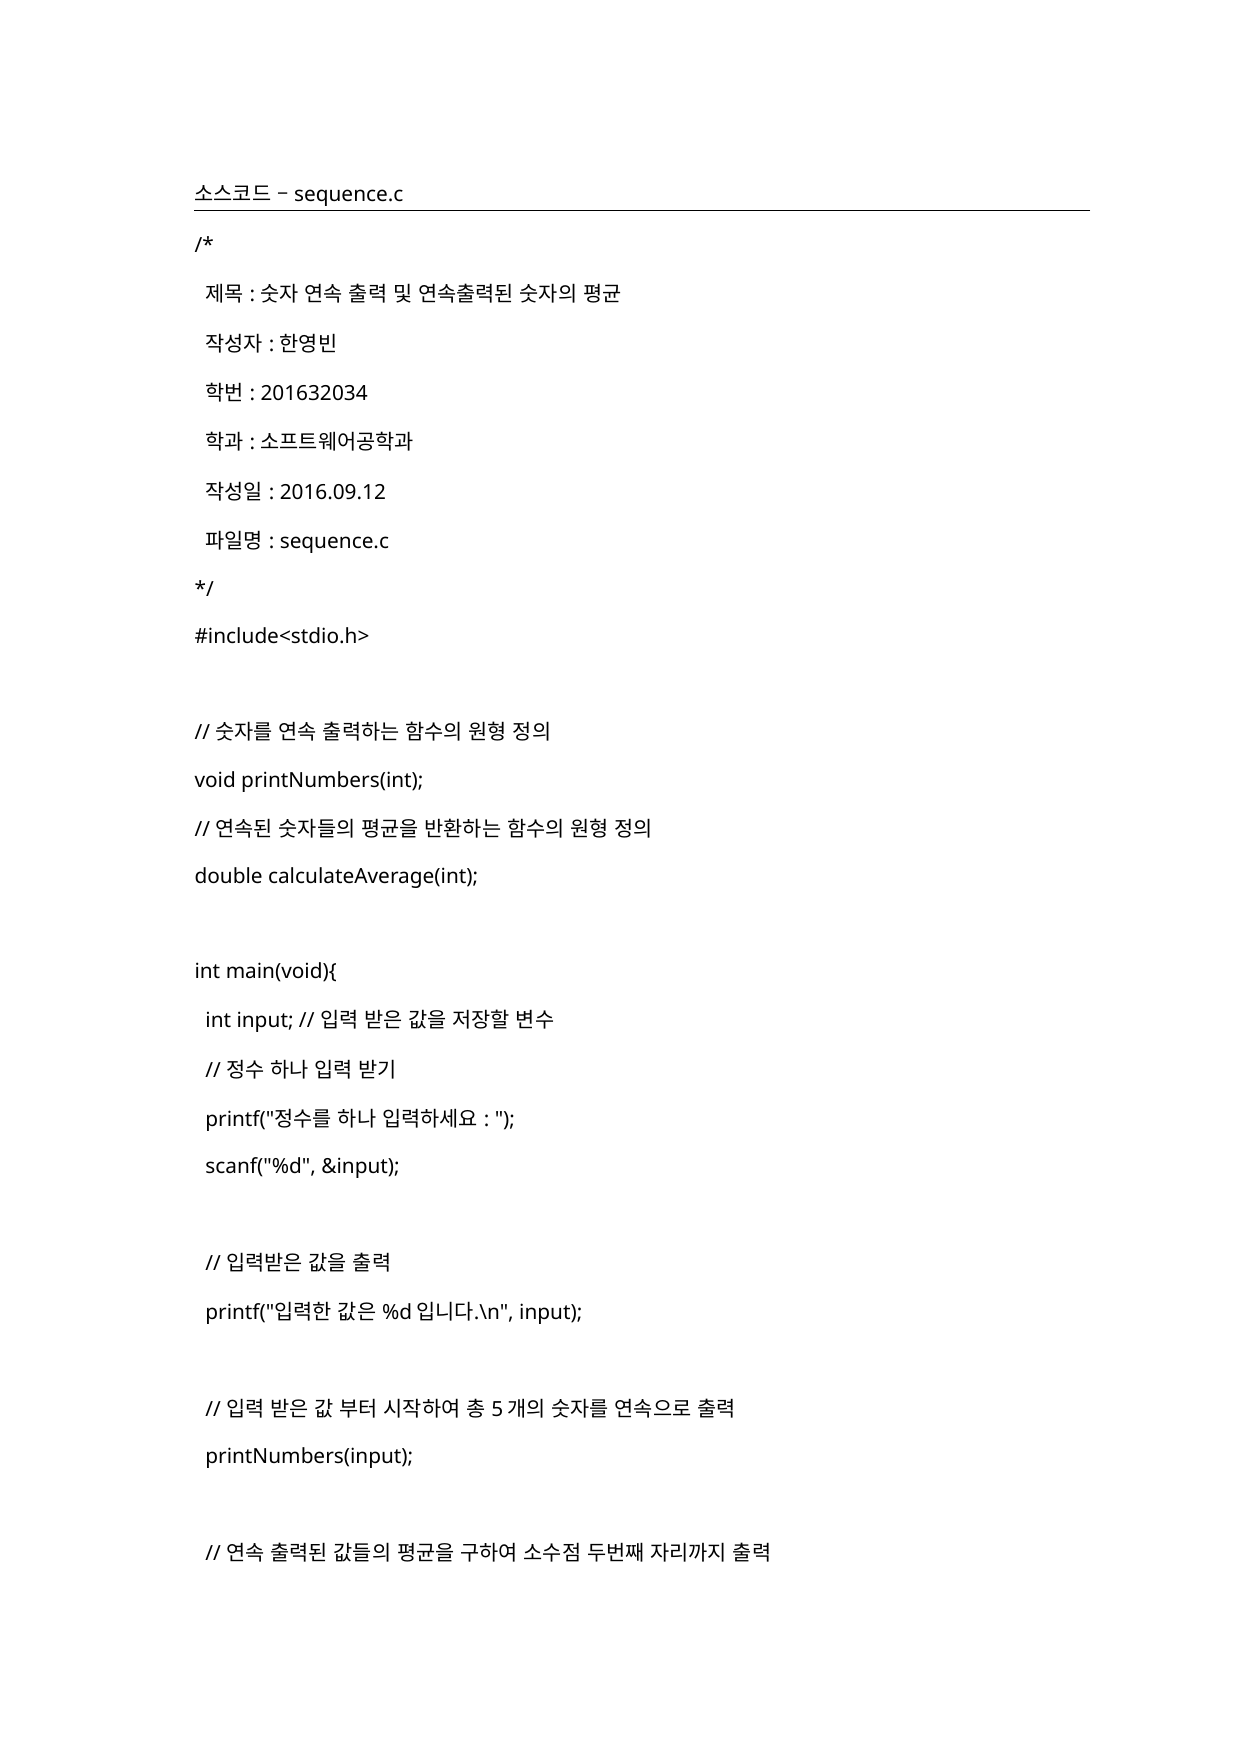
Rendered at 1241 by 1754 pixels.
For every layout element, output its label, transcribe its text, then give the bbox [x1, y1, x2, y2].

text */ [194, 574, 1090, 602]
text 작성일 : 2016.09.12 [194, 475, 1090, 505]
text scanf("%d", &input); [194, 1152, 1090, 1180]
text 작성자 : 한영빈 [194, 327, 1090, 357]
text 학번 : 201632034 [194, 376, 1090, 407]
text 학과 : 소프트웨어공학과 [194, 426, 1090, 456]
text 제목 : 숫자 연속 출력 및 연속출력된 숫자의 평균 [194, 277, 1090, 308]
text double calculateAverage(int); [194, 862, 1090, 890]
text #include<stdio.h> [194, 621, 1090, 649]
text printNumbers(input); [194, 1442, 1090, 1470]
text 소스코드 – sequence.c [194, 177, 1090, 210]
text printf("정수를 하나 입력하세요 : "); [194, 1102, 1090, 1133]
text // 숫자를 연속 출력하는 함수의 원형 정의 [194, 716, 1090, 746]
text void printNumbers(int); [194, 765, 1090, 793]
text int main(void){ [194, 956, 1090, 985]
text // 정수 하나 입력 받기 [194, 1053, 1090, 1083]
text int input; // 입력 받은 값을 저장할 변수 [194, 1003, 1090, 1034]
text /* [194, 230, 1090, 259]
text // 연속된 숫자들의 평균을 반환하는 함수의 원형 정의 [194, 812, 1090, 843]
text printf("입력한 값은 %d입니다.\n", input); [194, 1296, 1090, 1326]
text // 입력받은 값을 출력 [194, 1246, 1090, 1277]
text // 입력 받은 값 부터 시작하여 총 5개의 숫자를 연속으로 출력 [194, 1392, 1090, 1423]
text 파일명 : sequence.c [194, 524, 1090, 555]
text // 연속 출력된 값들의 평균을 구하여 소수점 두번째 자리까지 출력 [194, 1536, 1090, 1567]
